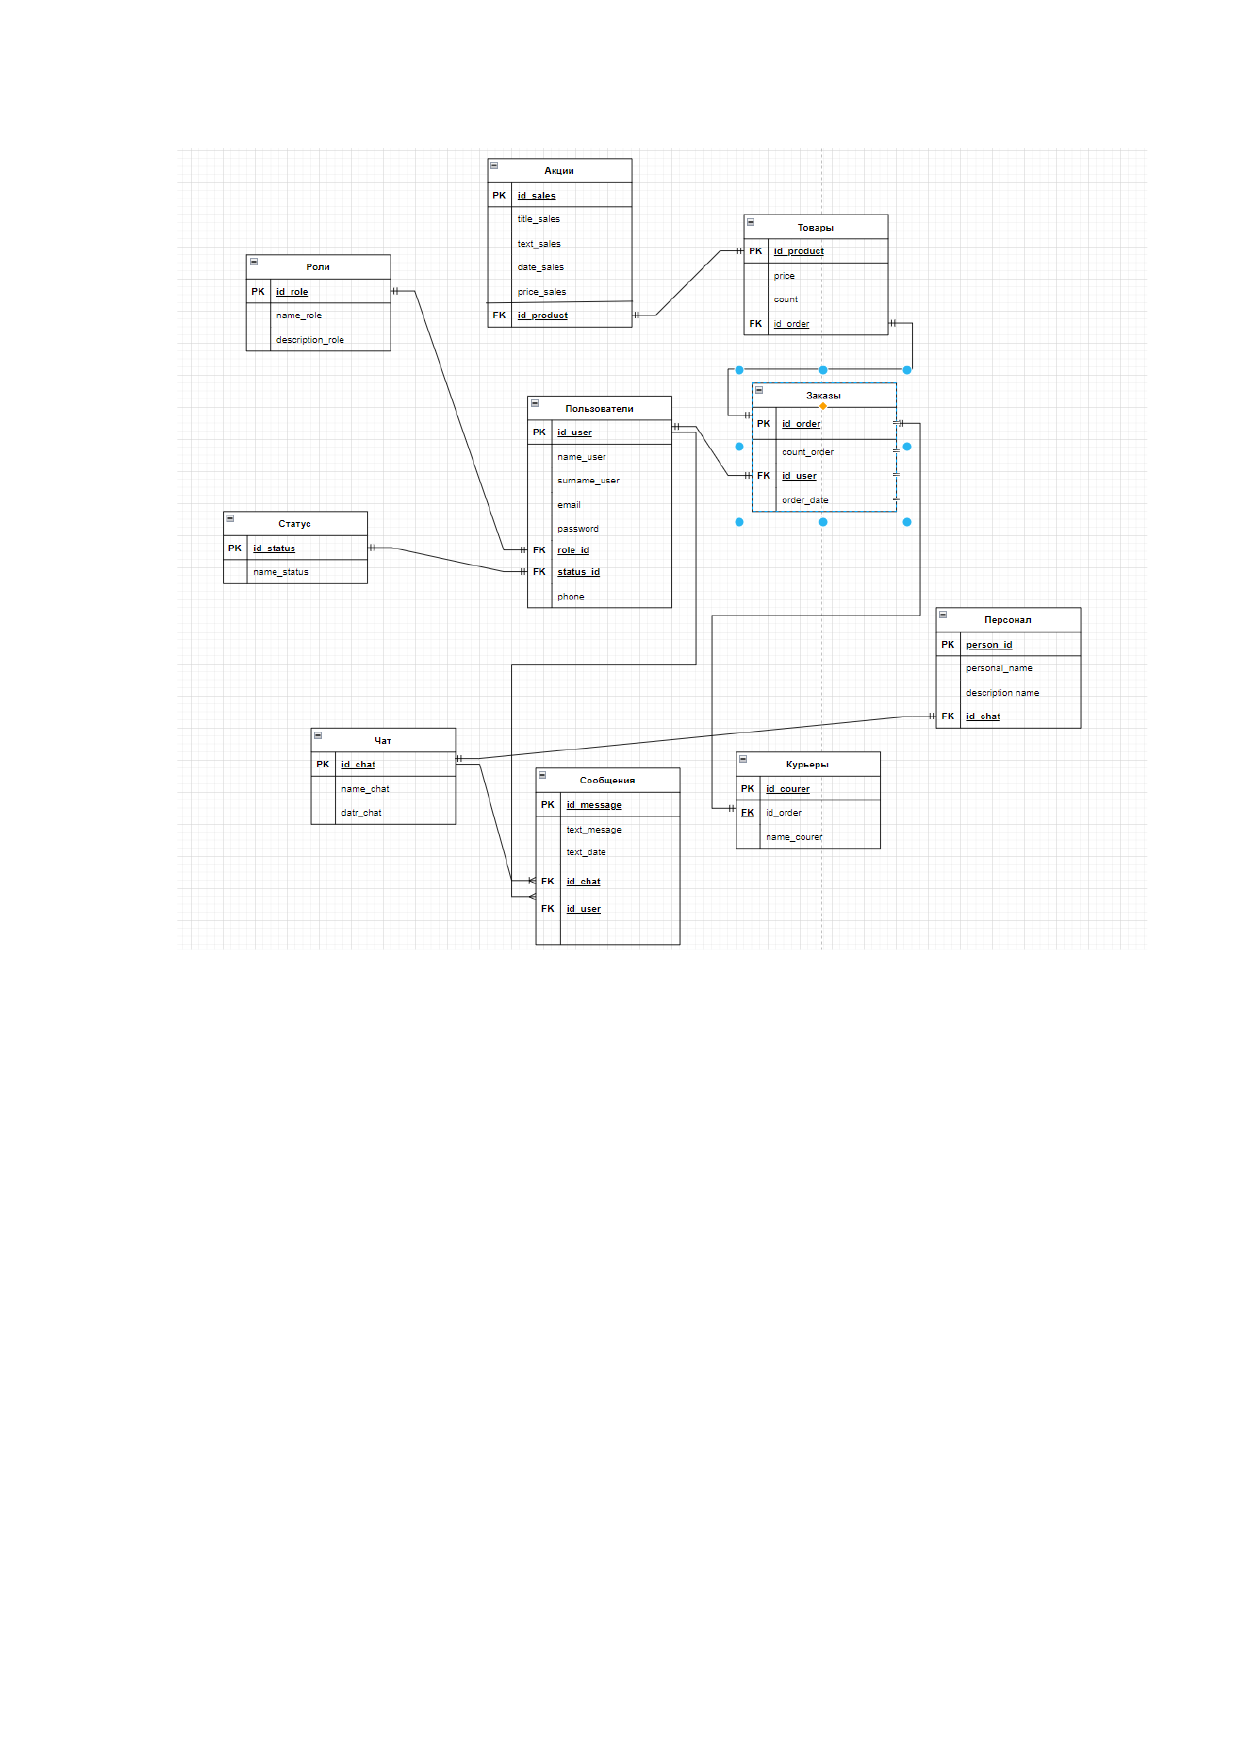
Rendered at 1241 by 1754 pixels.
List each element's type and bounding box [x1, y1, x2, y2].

picture [177, 148, 1148, 950]
